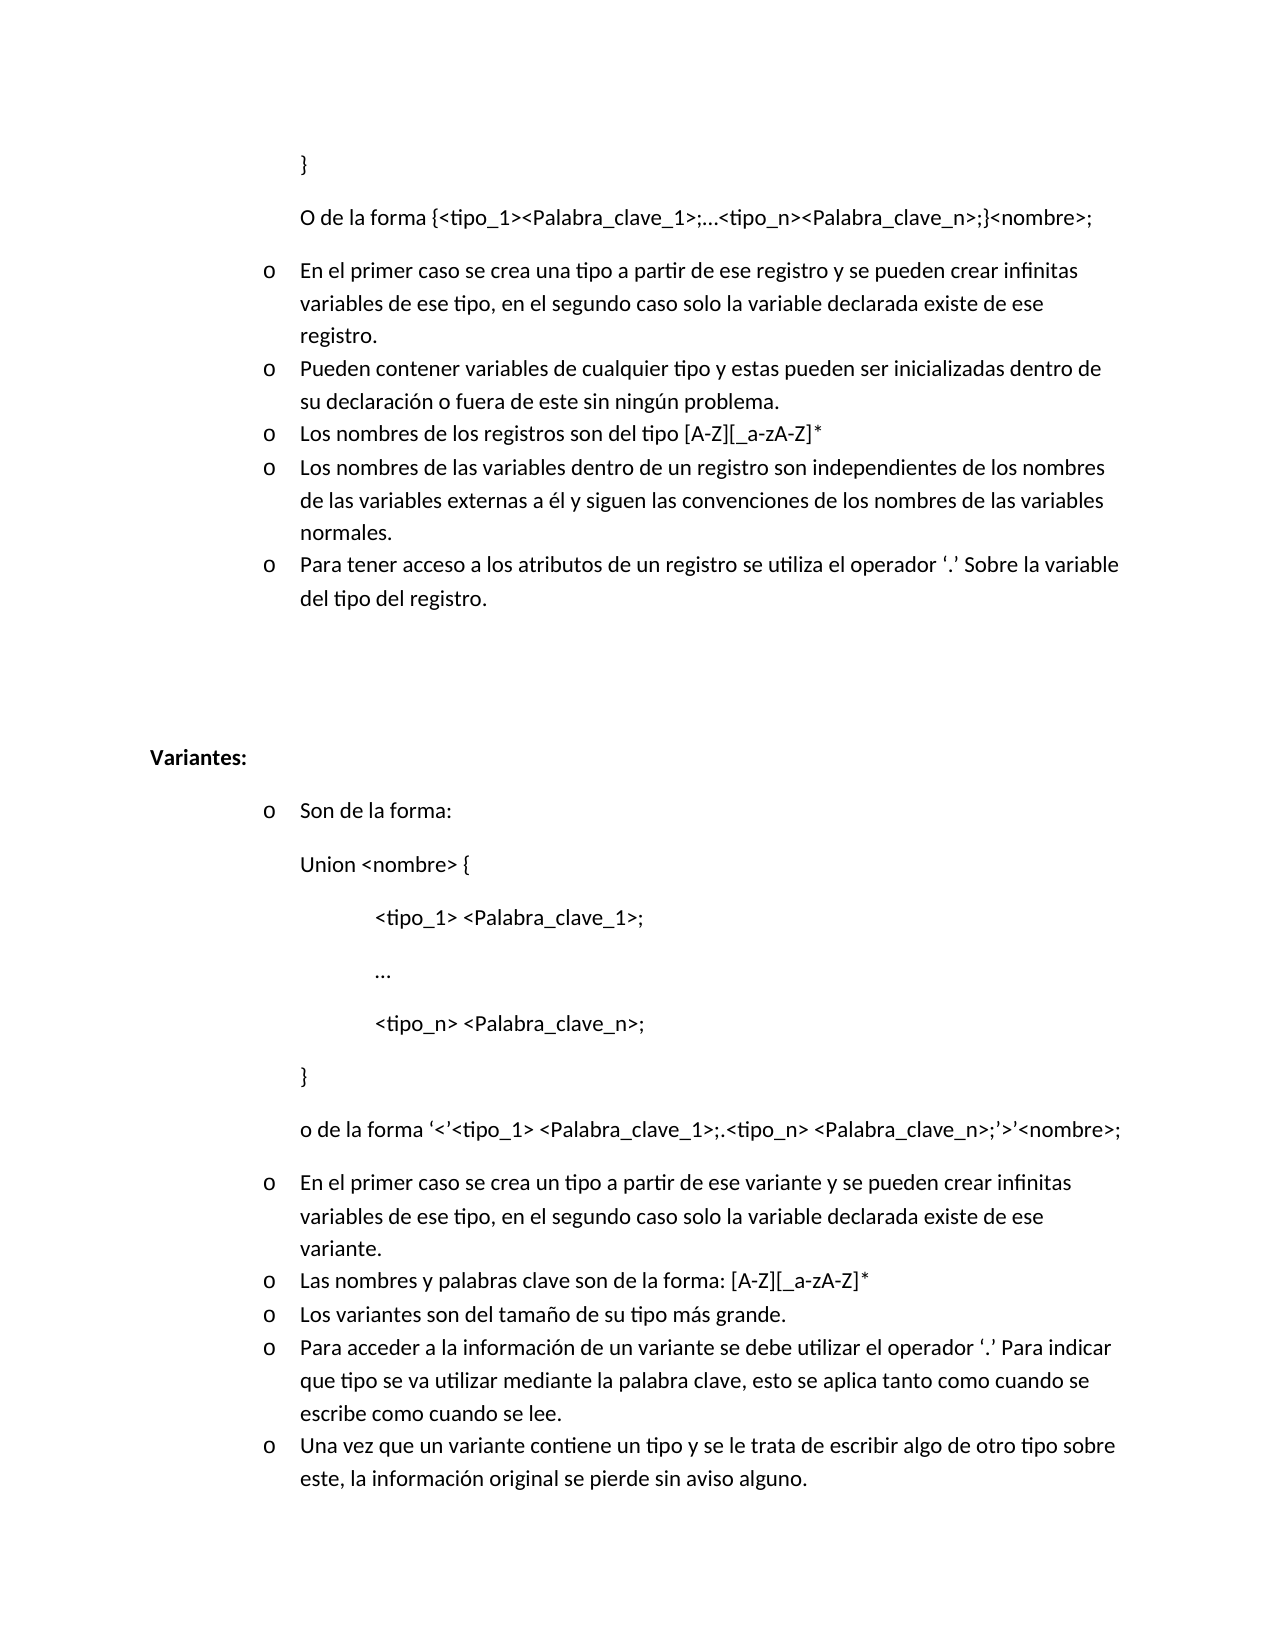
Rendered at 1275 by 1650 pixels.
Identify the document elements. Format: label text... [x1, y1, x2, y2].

text O de la forma {<tipo_1><Palabra_clave_1>;…<tipo_n><Palabra_clave_n>;}<nombre>; [225, 203, 1125, 231]
list Una vez que un variante contiene un tipo y se le trata de escribir algo de otro tipo sobre este, la información original se pierde sin aviso alguno. [262, 1431, 1125, 1492]
text } [225, 1062, 1125, 1090]
text <tipo_n> <Palabra_clave_n>; [225, 1009, 1125, 1037]
list Para acceder a la información de un variante se debe utilizar el operador ‘.’ Para indicar que tipo se va utilizar mediante la palabra clave, esto se aplica tanto como cuando se escribe como cuando se lee. [262, 1333, 1125, 1427]
list En el primer caso se crea un tipo a partir de ese variante y se pueden crear infinitas variables de ese tipo, en el segundo caso solo la variable declarada existe de ese variante. [262, 1168, 1125, 1262]
list Pueden contener variables de cualquier tipo y estas pueden ser inicializadas dentro de su declaración o fuera de este sin ningún problema. [262, 354, 1125, 415]
list En el primer caso se crea una tipo a partir de ese registro y se pueden crear infinitas variables de ese tipo, en el segundo caso solo la variable declarada existe de ese registro. [262, 256, 1125, 349]
text } [225, 150, 1125, 178]
list Las nombres y palabras clave son de la forma: [A-Z][_a-zA-Z]* [262, 1266, 1125, 1295]
list Para tener acceso a los atributos de un registro se utiliza el operador ‘.’ Sobre la variable del tipo del registro. [262, 551, 1125, 612]
text o de la forma ‘<’<tipo_1> <Palabra_clave_1>;.<tipo_n> <Palabra_clave_n>;’>’<nombre>; [225, 1115, 1125, 1143]
list Los variantes son del tamaño de su tipo más grande. [262, 1300, 1125, 1329]
list Son de la forma: [262, 796, 1125, 825]
text Union <nombre> { [225, 850, 1125, 878]
text <tipo_1> <Palabra_clave_1>; [225, 903, 1125, 931]
list Los nombres de los registros son del tipo [A-Z][_a-zA-Z]* [262, 419, 1125, 448]
text Variantes: [150, 743, 1125, 771]
text … [225, 956, 1125, 984]
